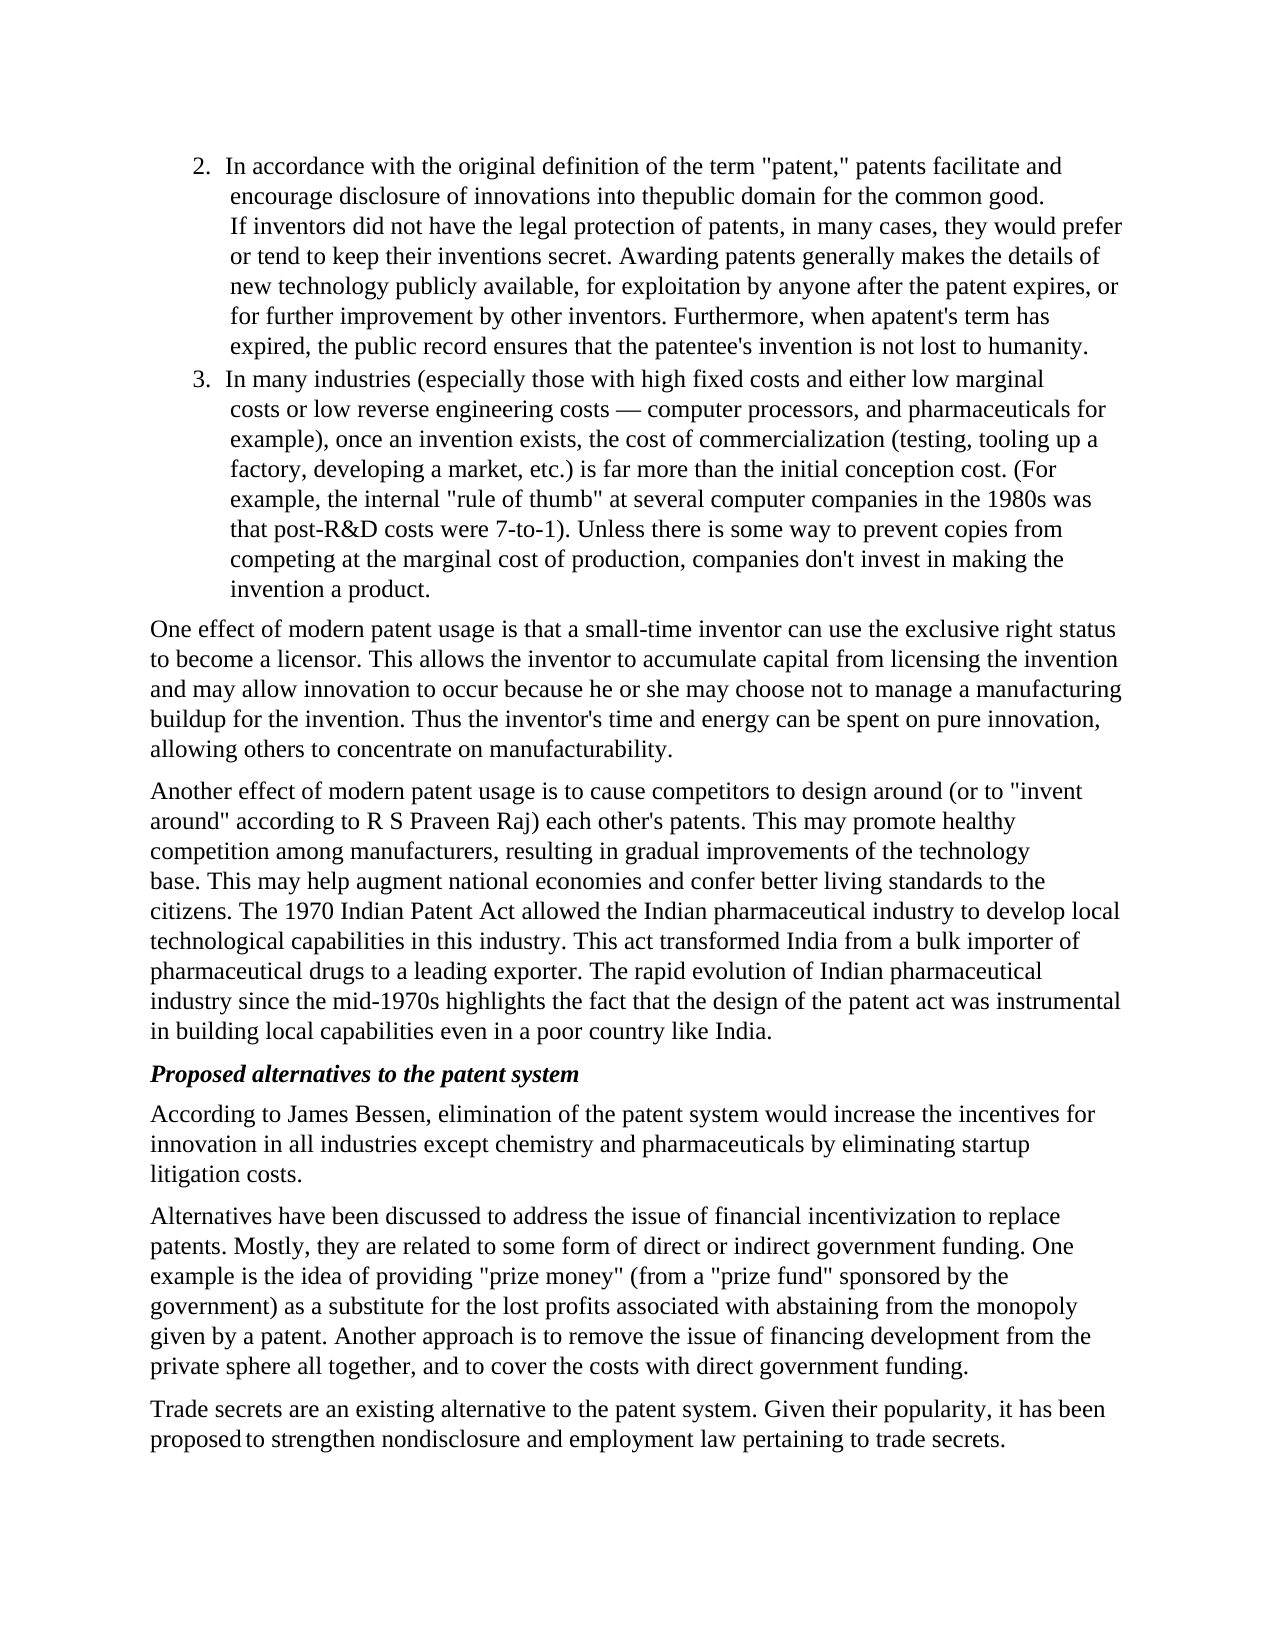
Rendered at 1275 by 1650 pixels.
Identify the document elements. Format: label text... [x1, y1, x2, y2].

text Trade secrets are an existing alternative to the patent system. Given their popularity, it has been proposed to strengthen nondisclosure and employment law pertaining to trade secrets. [150, 1392, 1125, 1452]
text One effect of modern patent usage is that a small-time inventor can use the exclusive right status to become a licensor. This allows the inventor to accumulate capital from licensing the invention and may allow innovation to occur because he or she may choose not to manage a manufacturing buildup for the invention. Thus the inventor's time and energy can be spent on pure innovation, allowing others to concentrate on manufacturability. [150, 612, 1125, 762]
list In many industries (especially those with high fixed costs and either low marginal costs or low reverse engineering costs — computer processors, and pharmaceuticals for example), once an invention exists, the cost of commercialization (testing, tooling up a factory, developing a market, etc.) is far more than the initial conception cost. (For example, the internal "rule of thumb" at several computer companies in the 1980s was that post-R&D costs were 7-to-1). Unless there is some way to prevent copies from competing at the marginal cost of production, companies don't invest in making the invention a product. [192, 362, 1125, 602]
list In accordance with the original definition of the term "patent," patents facilitate and encourage disclosure of innovations into thepublic domain for the common good. If inventors did not have the legal protection of patents, in many cases, they would prefer or tend to keep their inventions secret. Awarding patents generally makes the details of new technology publicly available, for exploitation by anyone after the patent expires, or for further improvement by other inventors. Furthermore, when apatent's term has expired, the public record ensures that the patentee's invention is not lost to humanity. [192, 150, 1125, 360]
subtitle Proposed alternatives to the patent system [150, 1057, 1125, 1087]
text Another effect of modern patent usage is to cause competitors to design around (or to "invent around" according to R S Praveen Raj) each other's patents. This may promote healthy competition among manufacturers, resulting in gradual improvements of the technology base. This may help augment national economies and confer better living standards to the citizens. The 1970 Indian Patent Act allowed the Indian pharmaceutical industry to develop local technological capabilities in this industry. This act transformed India from a bulk importer of pharmaceutical drugs to a leading exporter. The rapid evolution of Indian pharmaceutical industry since the mid-1970s highlights the fact that the design of the patent act was instrumental in building local capabilities even in a poor country like India. [150, 775, 1125, 1045]
text According to James Bessen, elimination of the patent system would increase the incentives for innovation in all industries except chemistry and pharmaceuticals by eliminating startup litigation costs. [150, 1097, 1125, 1187]
text Alternatives have been discussed to address the issue of financial incentivization to replace patents. Mostly, they are related to some form of direct or indirect government funding. One example is the idea of providing "prize money" (from a "prize fund" sponsored by the government) as a substitute for the lost profits associated with abstaining from the monopoly given by a patent. Another approach is to remove the issue of financing development from the private sphere all together, and to cover the costs with direct government funding. [150, 1200, 1125, 1380]
